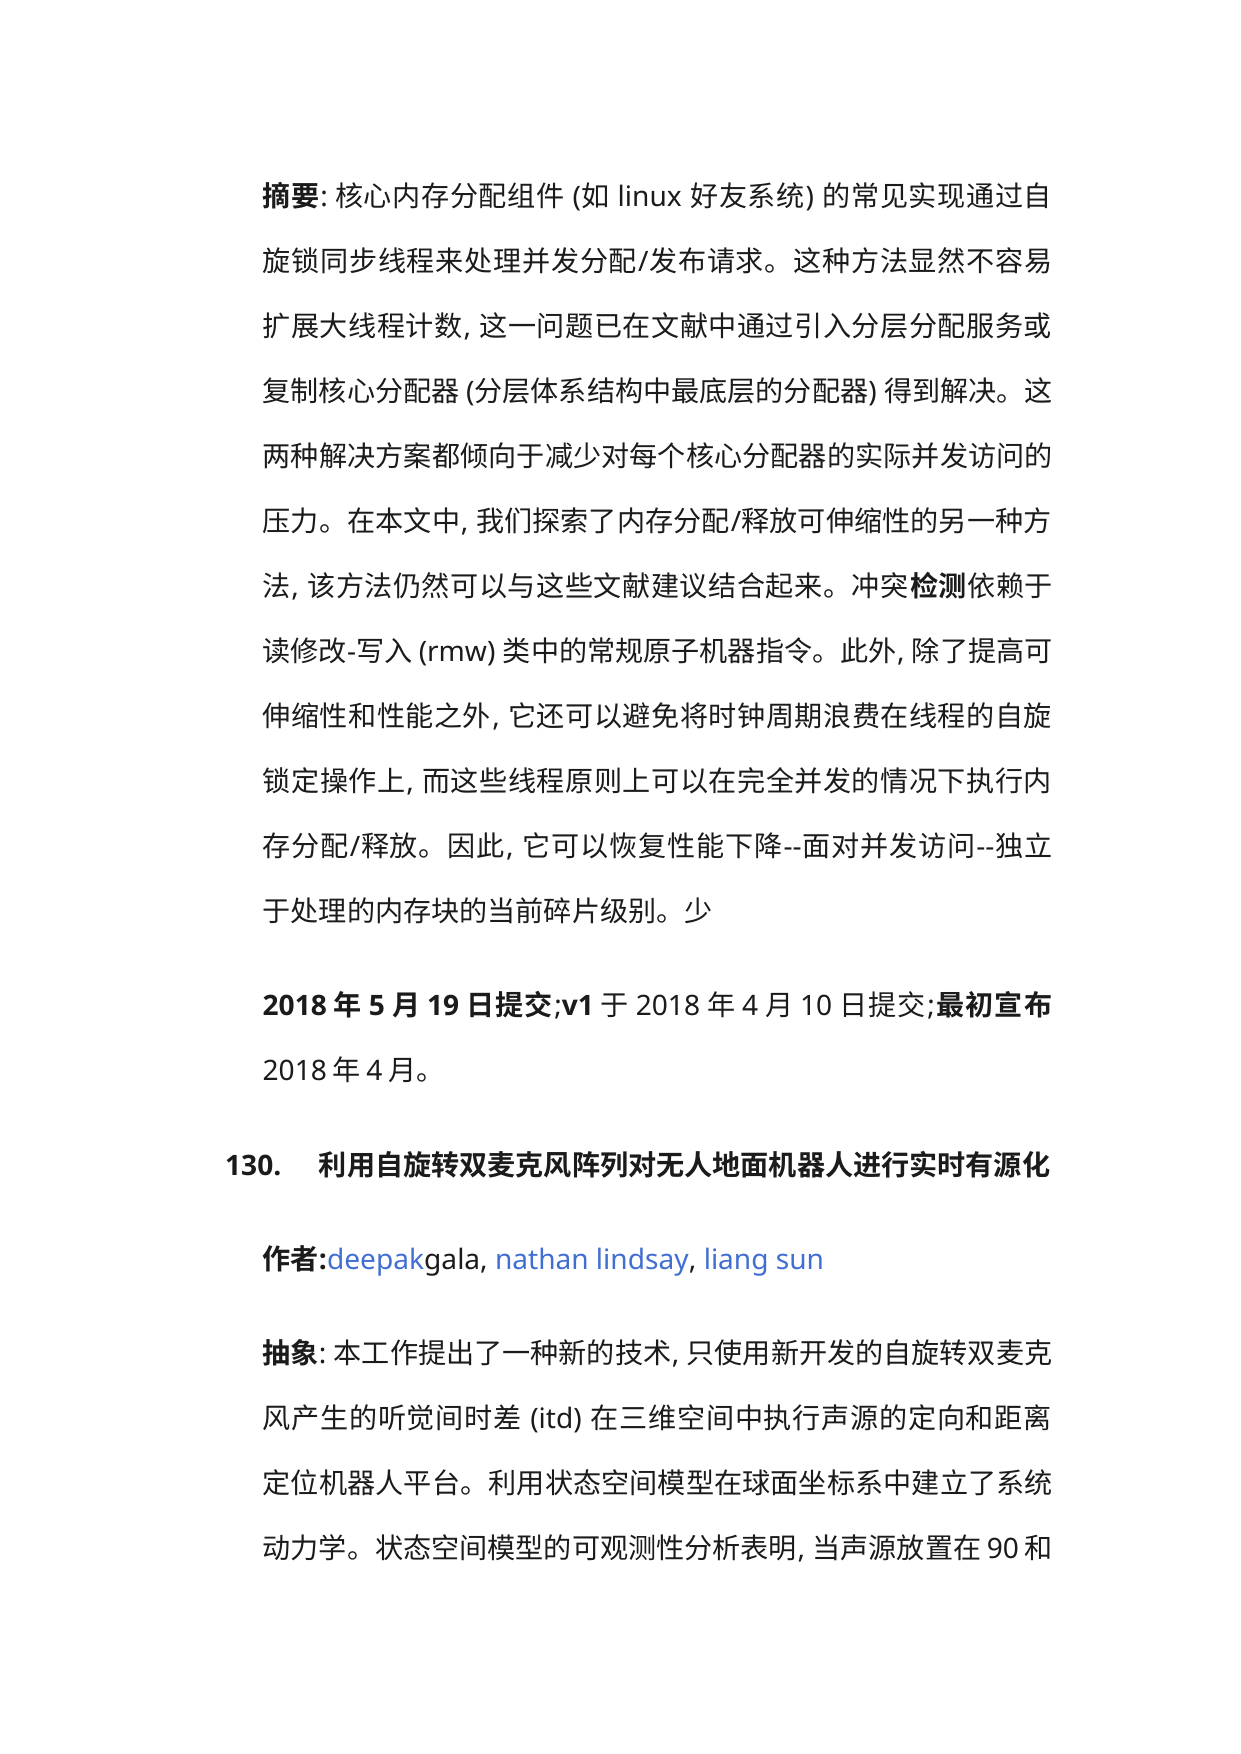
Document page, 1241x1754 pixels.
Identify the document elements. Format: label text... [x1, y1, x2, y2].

text 摘要: 核心内存分配组件 (如 linux 好友系统) 的常见实现通过自旋锁同步线程来处理并发分配/发布请求。这种方法显然不容易扩展大线程计数, 这一问题已在文献中通过引入分层分配服务或复制核心分配器 (分层体系结构中最底层的分配器) 得到解决。这两种解决方案都倾向于减少对每个核心分配器的实际并发访问的压力。在本文中, 我们探索了内存分配/释放可伸缩性的另一种方法, 该方法仍然可以与这些文献建议结合起来。冲突检测依赖于读修改-写入 (rmw) 类中的常规原子机器指令。此外, 除了提高可伸缩性和性能之外, 它还可以避免将时钟周期浪费在线程的自旋锁定操作上, 而这些线程原则上可以在完全并发的情况下执行内存分配/释放。因此, 它可以恢复性能下降--面对并发访问--独立于处理的内存块的当前碎片级别。少 [262, 162, 1053, 942]
text 2018年5月19日提交;v1于2018年4月10日提交;最初宣布2018年4月。 [262, 971, 1053, 1101]
text 作者:deepakgala, nathan lindsay, liang sun [262, 1224, 1053, 1289]
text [262, 1319, 1053, 1579]
list 利用自旋转双麦克风阵列对无人地面机器人进行实时有源化 [225, 1130, 1053, 1195]
